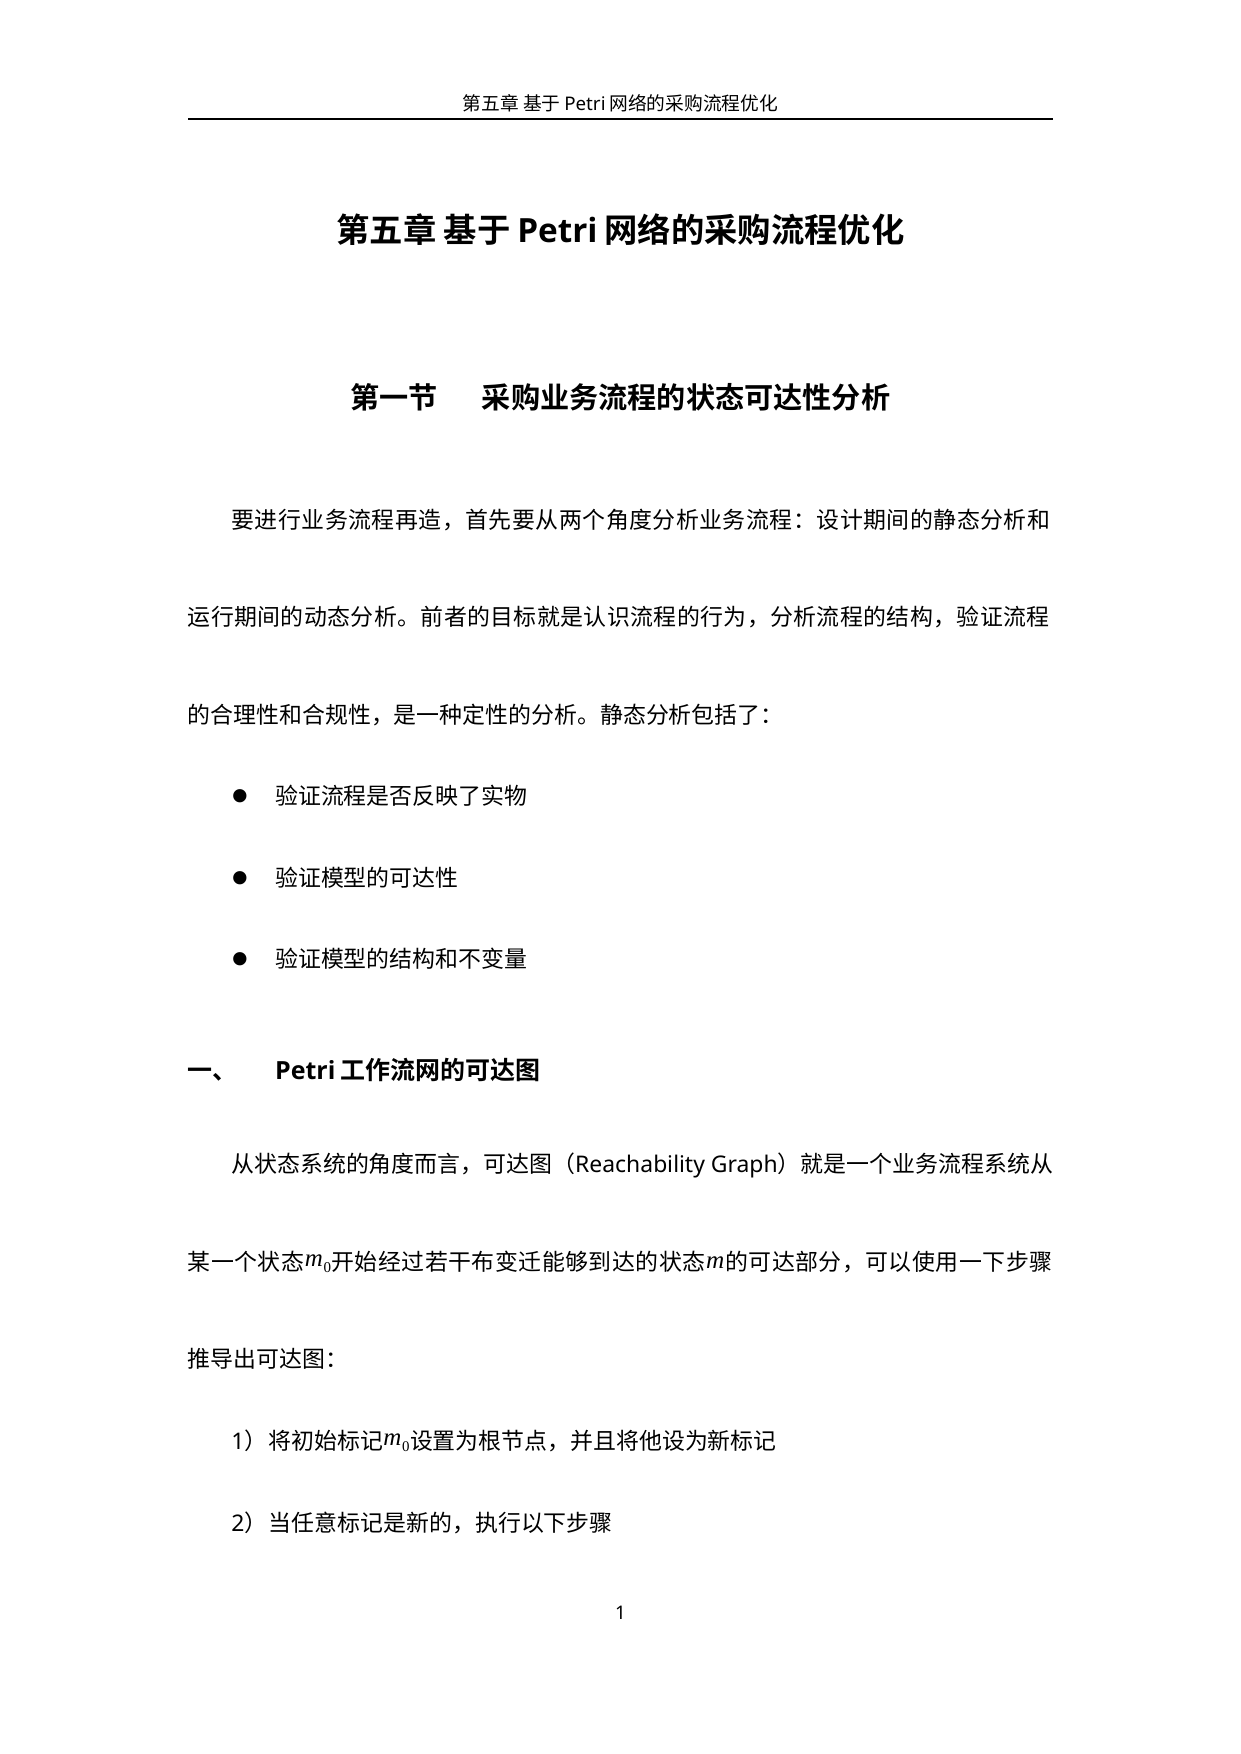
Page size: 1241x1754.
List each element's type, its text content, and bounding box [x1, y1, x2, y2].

list 验证模型的可达性 [231, 844, 1053, 909]
subtitle Petri工作流网的可达图 [187, 1036, 1053, 1101]
list 验证模型的结构和不变量 [231, 926, 1053, 991]
text 要进行业务流程再造，首先要从两个角度分析业务流程：设计期间的静态分析和运行期间的动态分析。前者的目标就是认识流程的行为，分析流程的结构，验证流程的合理性和合规性，是一种定性的分析。静态分析包括了： [187, 486, 1053, 746]
subtitle 第五章 基于Petri网络的采购流程优化 [187, 195, 1053, 260]
text 从状态系统的角度而言，可达图（Reachability Graph）就是一个业务流程系统从某一个状态开始经过若干布变迁能够到达的状态的可达部分，可以使用一下步骤推导出可达图： [187, 1130, 1053, 1390]
list 当任意标记是新的，执行以下步骤 [231, 1489, 1053, 1554]
subtitle 第一节 采购业务流程的状态可达性分析 [187, 363, 1053, 428]
list 验证流程是否反映了实物 [231, 762, 1053, 827]
list 将初始标记设置为根节点，并且将他设为新标记 [231, 1407, 1053, 1472]
